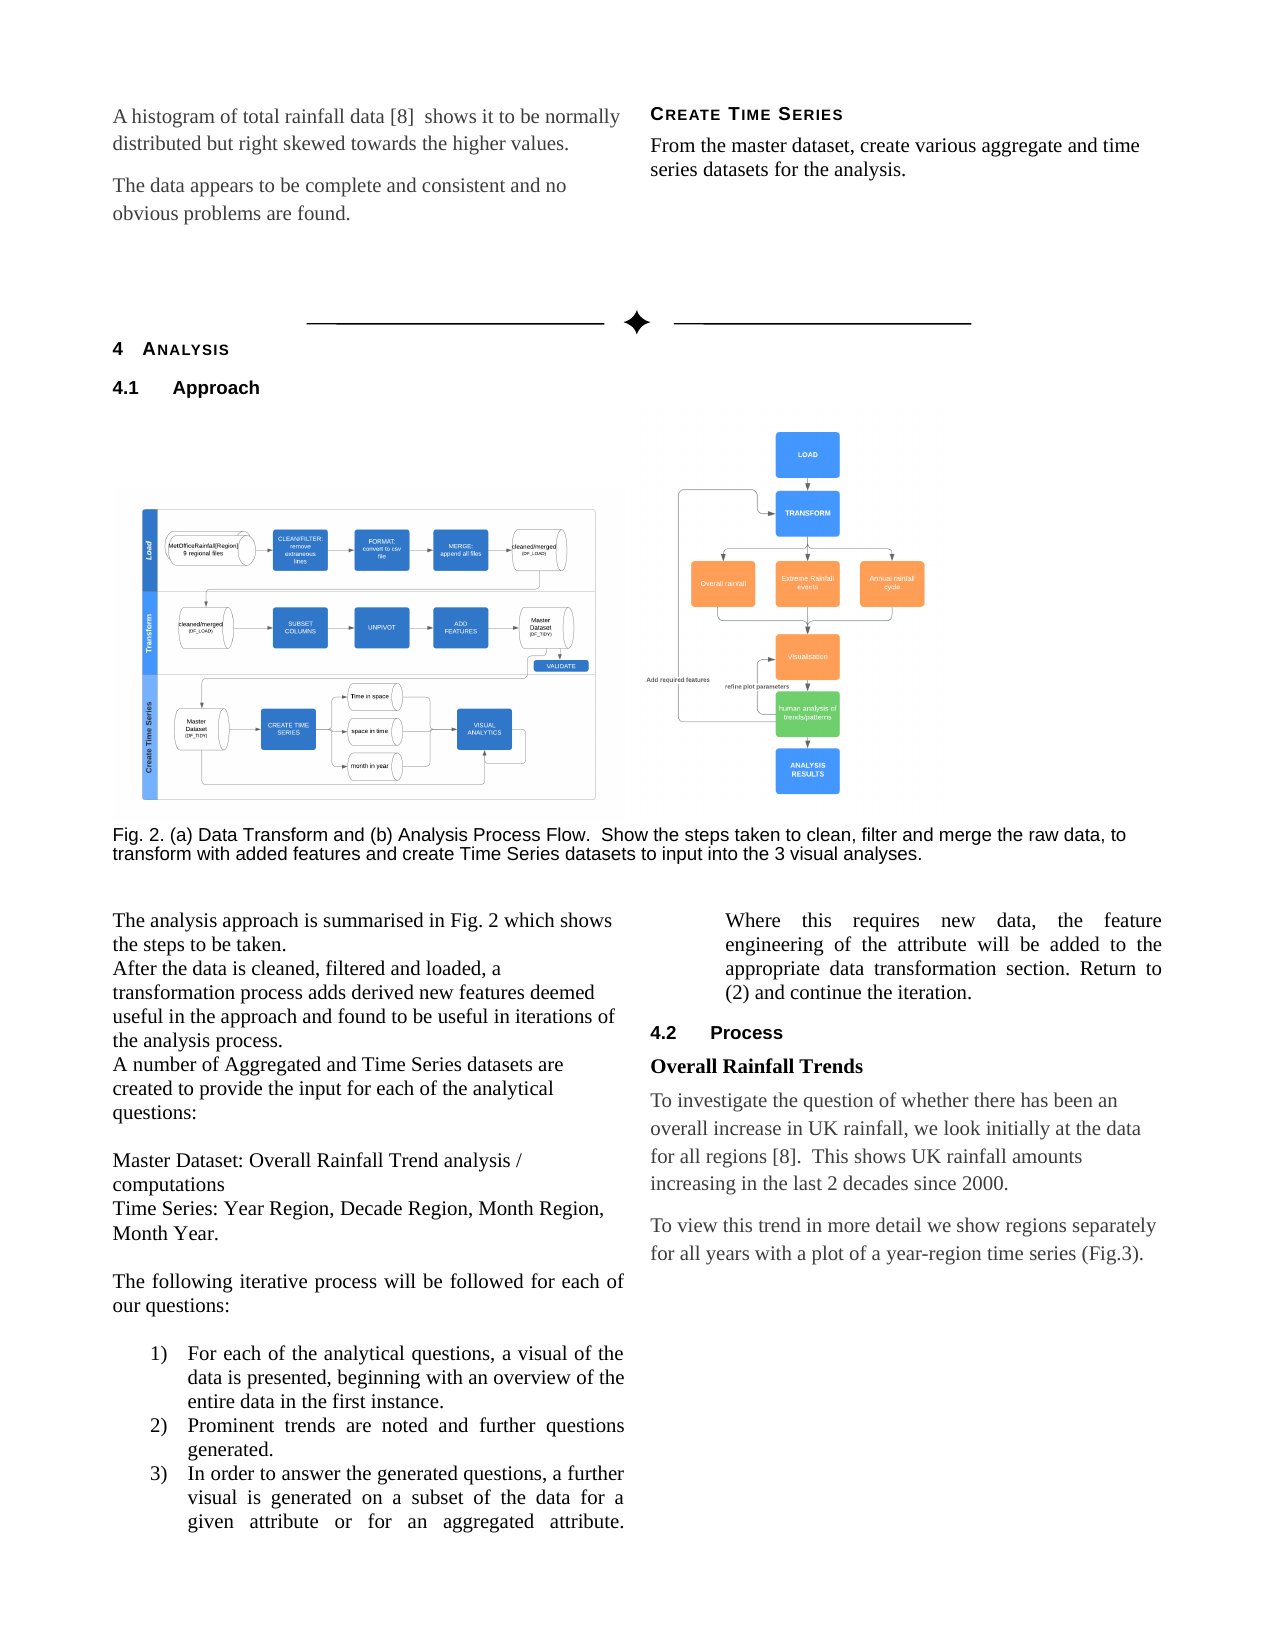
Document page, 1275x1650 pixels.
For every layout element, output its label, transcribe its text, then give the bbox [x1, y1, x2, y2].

subtitle Analysis [112, 338, 1162, 359]
list Prominent trends are noted and further questions generated. [150, 1413, 625, 1461]
text From the master dataset, create various aggregate and time series datasets for the analysis. [650, 133, 1162, 181]
picture [629, 405, 948, 822]
subtitle Approach [112, 378, 1162, 399]
text To investigate the question of whether there has been an overall increase in UK rainfall, we look initially at the data for all regions [8]. This shows UK rainfall amounts increasing in the last 2 decades since 2000. [650, 1088, 1162, 1195]
picture [112, 487, 625, 822]
text Overall Rainfall Trends [650, 1054, 1162, 1078]
subtitle Process [650, 1023, 1162, 1043]
text Fig. 2. (a) Data Transform and (b) Analysis Process Flow. Show the steps taken to clean, filter and merge the raw data, to transform with added features and create Time Series datasets to input into the 3 visual analyses. [112, 825, 1162, 865]
text After the data is cleaned, filtered and loaded, a transformation process adds derived new features deemed useful in the approach and found to be useful in iterations of the analysis process. [112, 956, 625, 1052]
list In order to answer the generated questions, a further visual is generated on a subset of the data for a given attribute or for an aggregated attribute. Where this requires new data, the feature engineering of the attribute will be added to the appropriate data transformation section. Return to (2) and continue the iteration. [150, 1461, 625, 1533]
text A histogram of total rainfall data [8] shows it to be normally distributed but right skewed towards the higher values. [112, 103, 625, 155]
list In order to answer the generated questions, a further visual is generated on a subset of the data for a given attribute or for an aggregated attribute. Where this requires new data, the feature engineering of the attribute will be added to the appropriate data transformation section. Return to (2) and continue the iteration. [688, 908, 1162, 1004]
subtitle Create Time Series [650, 103, 1162, 124]
text To view this trend in more detail we show regions separately for all years with a plot of a year-region time series (Fig.3). [650, 1213, 1162, 1265]
text Master Dataset: Overall Rainfall Trend analysis / computations [112, 1148, 625, 1196]
text A number of Aggregated and Time Series datasets are created to provide the input for each of the analytical questions: [112, 1052, 625, 1124]
list The following iterative process will be followed for each of our questions: [112, 1268, 625, 1317]
text The data appears to be complete and consistent and no obvious problems are found. [112, 173, 625, 225]
list For each of the analytical questions, a visual of the data is presented, beginning with an overview of the entire data in the first instance. [150, 1341, 625, 1413]
text The analysis approach is summarised in Fig. 2 which shows the steps to be taken. [112, 908, 625, 956]
text Time Series: Year Region, Decade Region, Month Region, Month Year. [112, 1196, 625, 1244]
